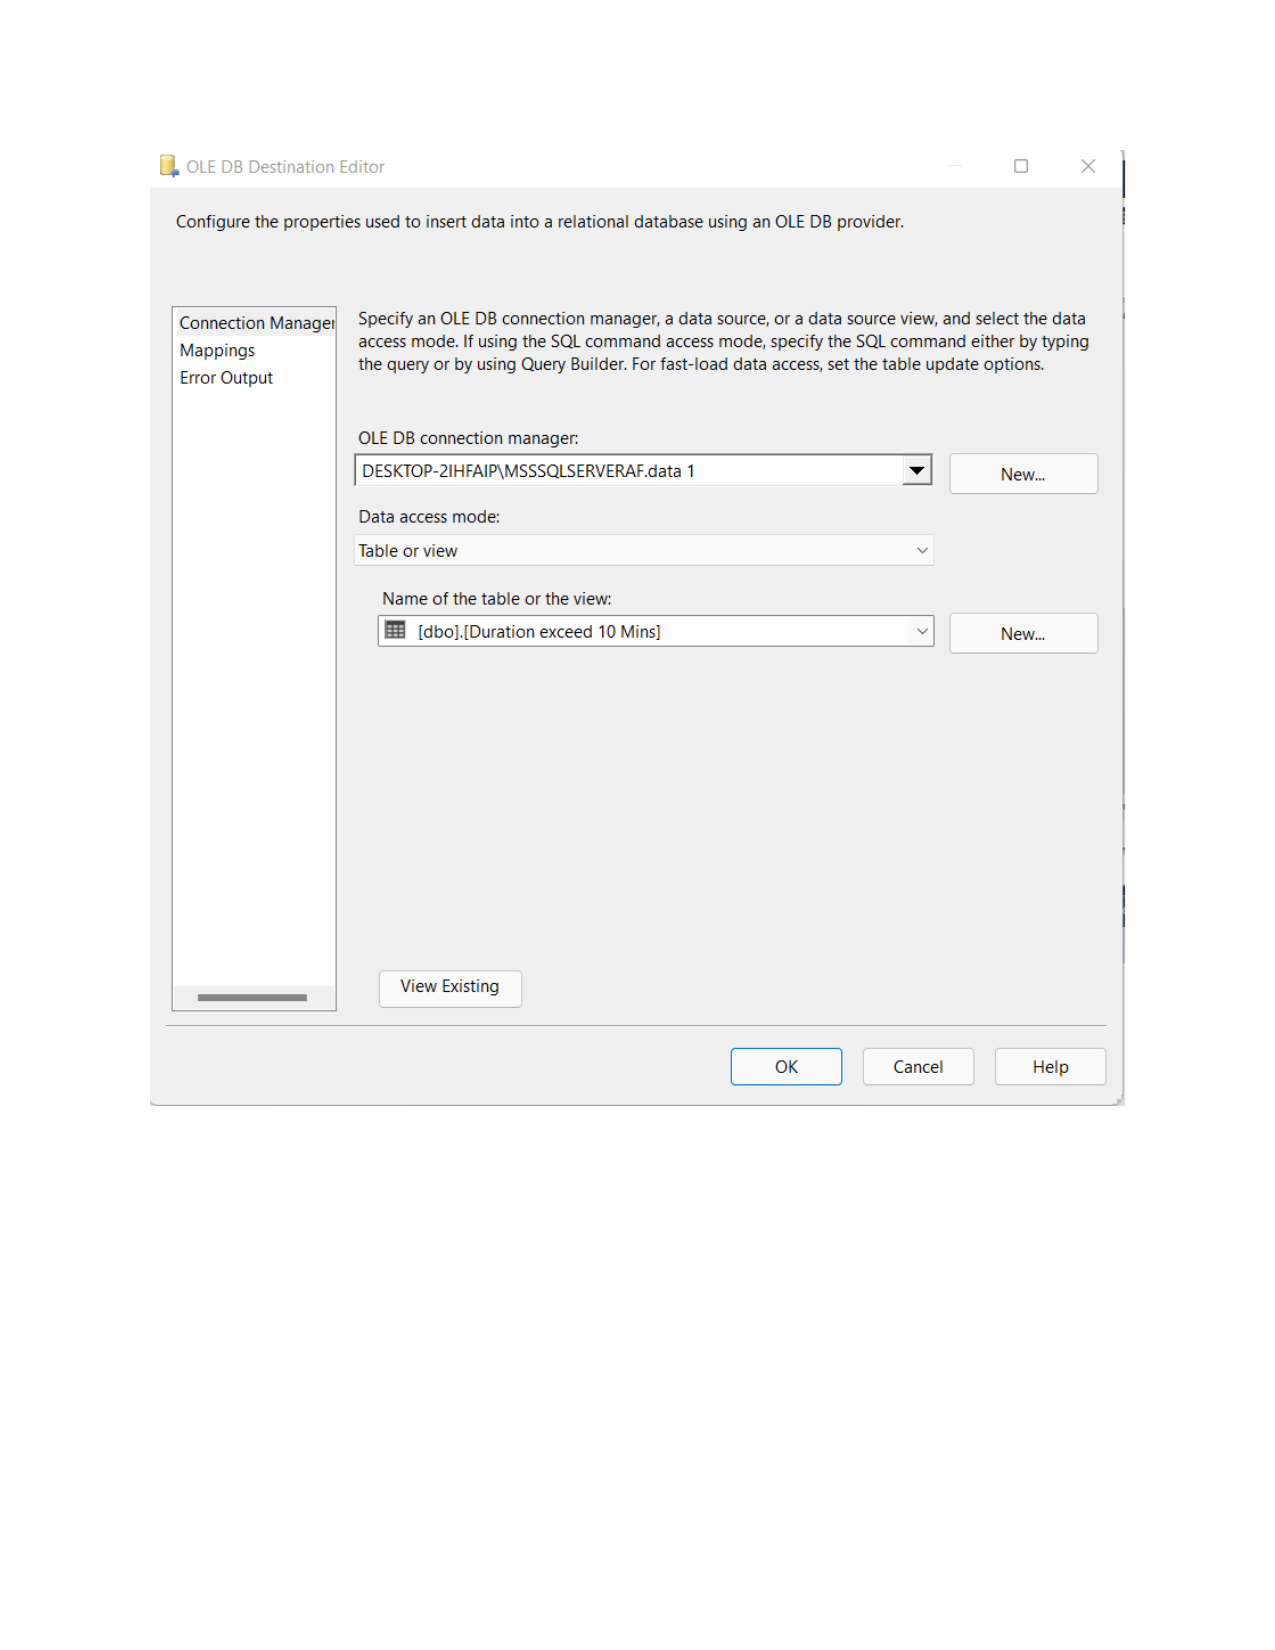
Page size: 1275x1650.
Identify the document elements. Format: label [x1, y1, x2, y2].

picture [150, 150, 1125, 1106]
